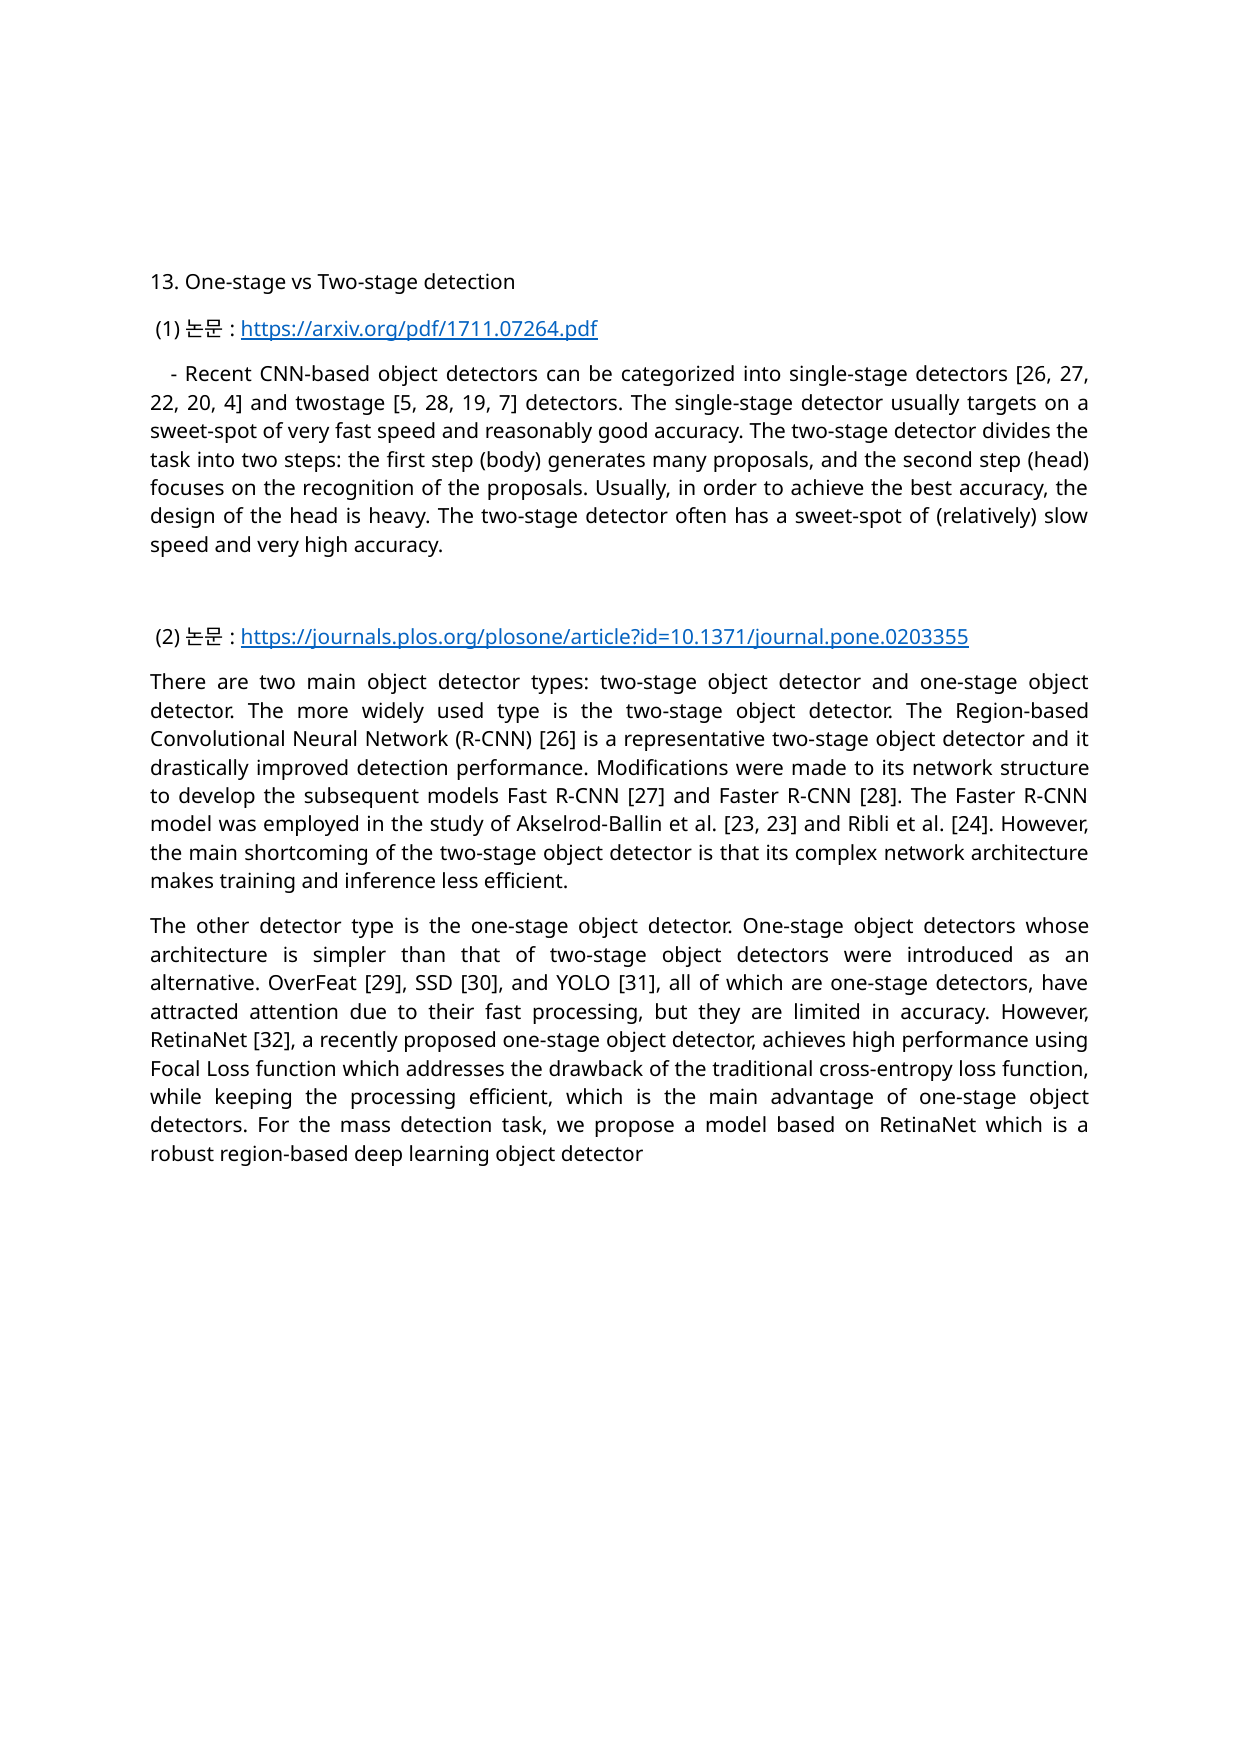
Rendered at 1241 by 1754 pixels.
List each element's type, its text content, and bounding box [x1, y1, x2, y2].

text (1) 논문 : https://arxiv.org/pdf/1711.07264.pdf [150, 312, 1090, 343]
text 13. One-stage vs Two-stage detection [150, 267, 1090, 296]
text - Recent CNN-based object detectors can be categorized into single-stage detectors [26, 27, 22, 20, 4] and twostage [5, 28, 19, 7] detectors. The single-stage detector usually targets on a sweet-spot of very fast speed and reasonably good accuracy. The two-stage detector divides the task into two steps: the first step (body) generates many proposals, and the second step (head) focuses on the recognition of the proposals. Usually, in order to achieve the best accuracy, the design of the head is heavy. The two-stage detector often has a sweet-spot of (relatively) slow speed and very high accuracy. [150, 359, 1090, 558]
text The other detector type is the one-stage object detector. One-stage object detectors whose architecture is simpler than that of two-stage object detectors were introduced as an alternative. OverFeat [29], SSD [30], and YOLO [31], all of which are one-stage detectors, have attracted attention due to their fast processing, but they are limited in accuracy. However, RetinaNet [32], a recently proposed one-stage object detector, achieves high performance using Focal Loss function which addresses the drawback of the traditional cross-entropy loss function, while keeping the processing efficient, which is the main advantage of one-stage object detectors. For the mass detection task, we propose a model based on RetinaNet which is a robust region-based deep learning object detector [150, 911, 1090, 1167]
text (2) 논문 : https://journals.plos.org/plosone/article?id=10.1371/journal.pone.0203355 [150, 620, 1090, 651]
text There are two main object detector types: two-stage object detector and one-stage object detector. The more widely used type is the two-stage object detector. The Region-based Convolutional Neural Network (R-CNN) [26] is a representative two-stage object detector and it drastically improved detection performance. Modifications were made to its network structure to develop the subsequent models Fast R-CNN [27] and Faster R-CNN [28]. The Faster R-CNN model was employed in the study of Akselrod-Ballin et al. [23, 23] and Ribli et al. [24]. However, the main shortcoming of the two-stage object detector is that its complex network architecture makes training and inference less efficient. [150, 667, 1090, 895]
